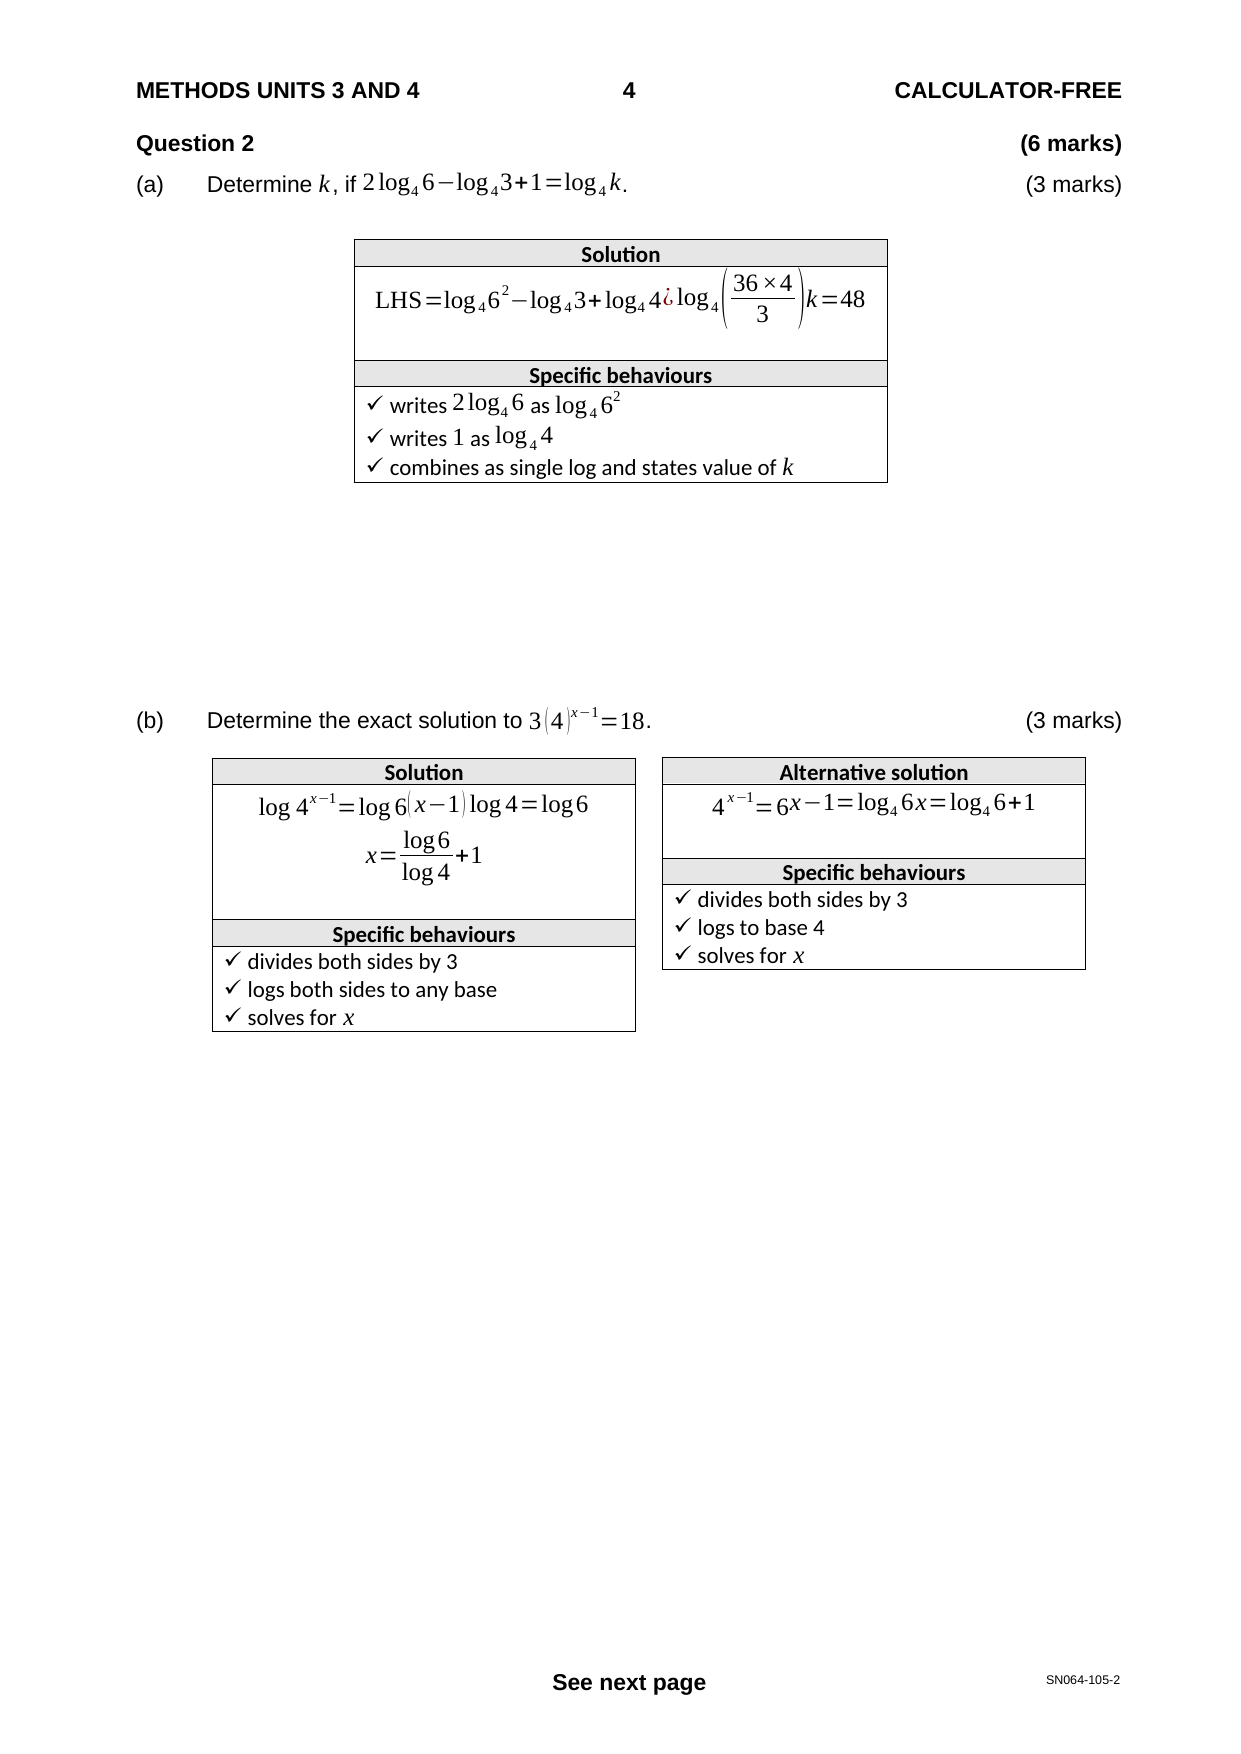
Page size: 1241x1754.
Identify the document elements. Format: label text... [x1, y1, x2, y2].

text (a) Determine , if . (3 marks) [136, 169, 1122, 200]
text (b) Determine the exact solution to . (3 marks) [136, 703, 1122, 737]
text Question 2 (6 marks) [136, 130, 1122, 156]
